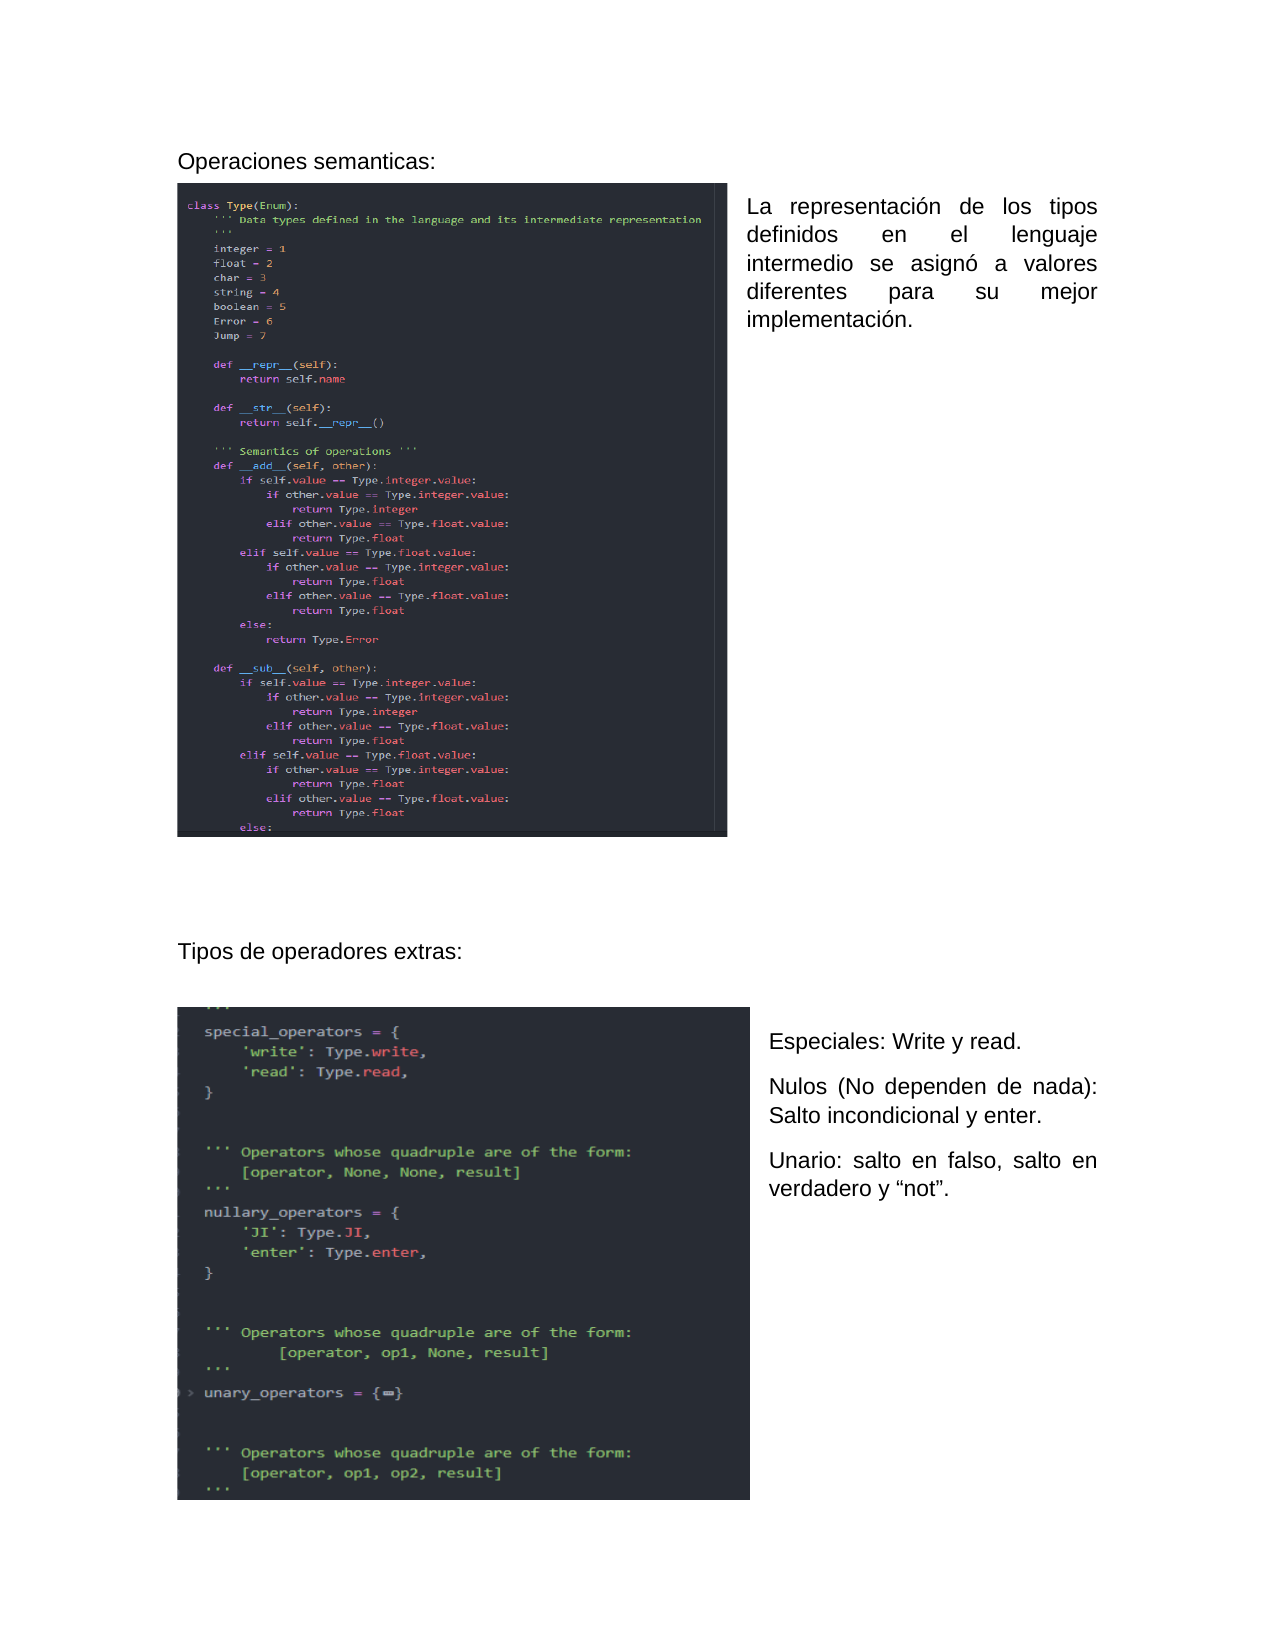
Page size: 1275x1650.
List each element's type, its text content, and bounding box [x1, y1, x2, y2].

text Unario: salto en falso, salto en verdadero y “not”. [750, 1147, 1098, 1202]
text Tipos de operadores extras: [177, 938, 1098, 964]
picture [177, 183, 728, 837]
picture [177, 1007, 750, 1500]
text Especiales: Write y read. [750, 1028, 1098, 1054]
text La representación de los tipos definidos en el lenguaje intermedio se asignó a valores diferentes para su mejor implementación. [728, 193, 1098, 333]
text Operaciones semanticas: [177, 148, 1098, 174]
text Nulos (No dependen de nada): Salto incondicional y enter. [750, 1073, 1098, 1128]
